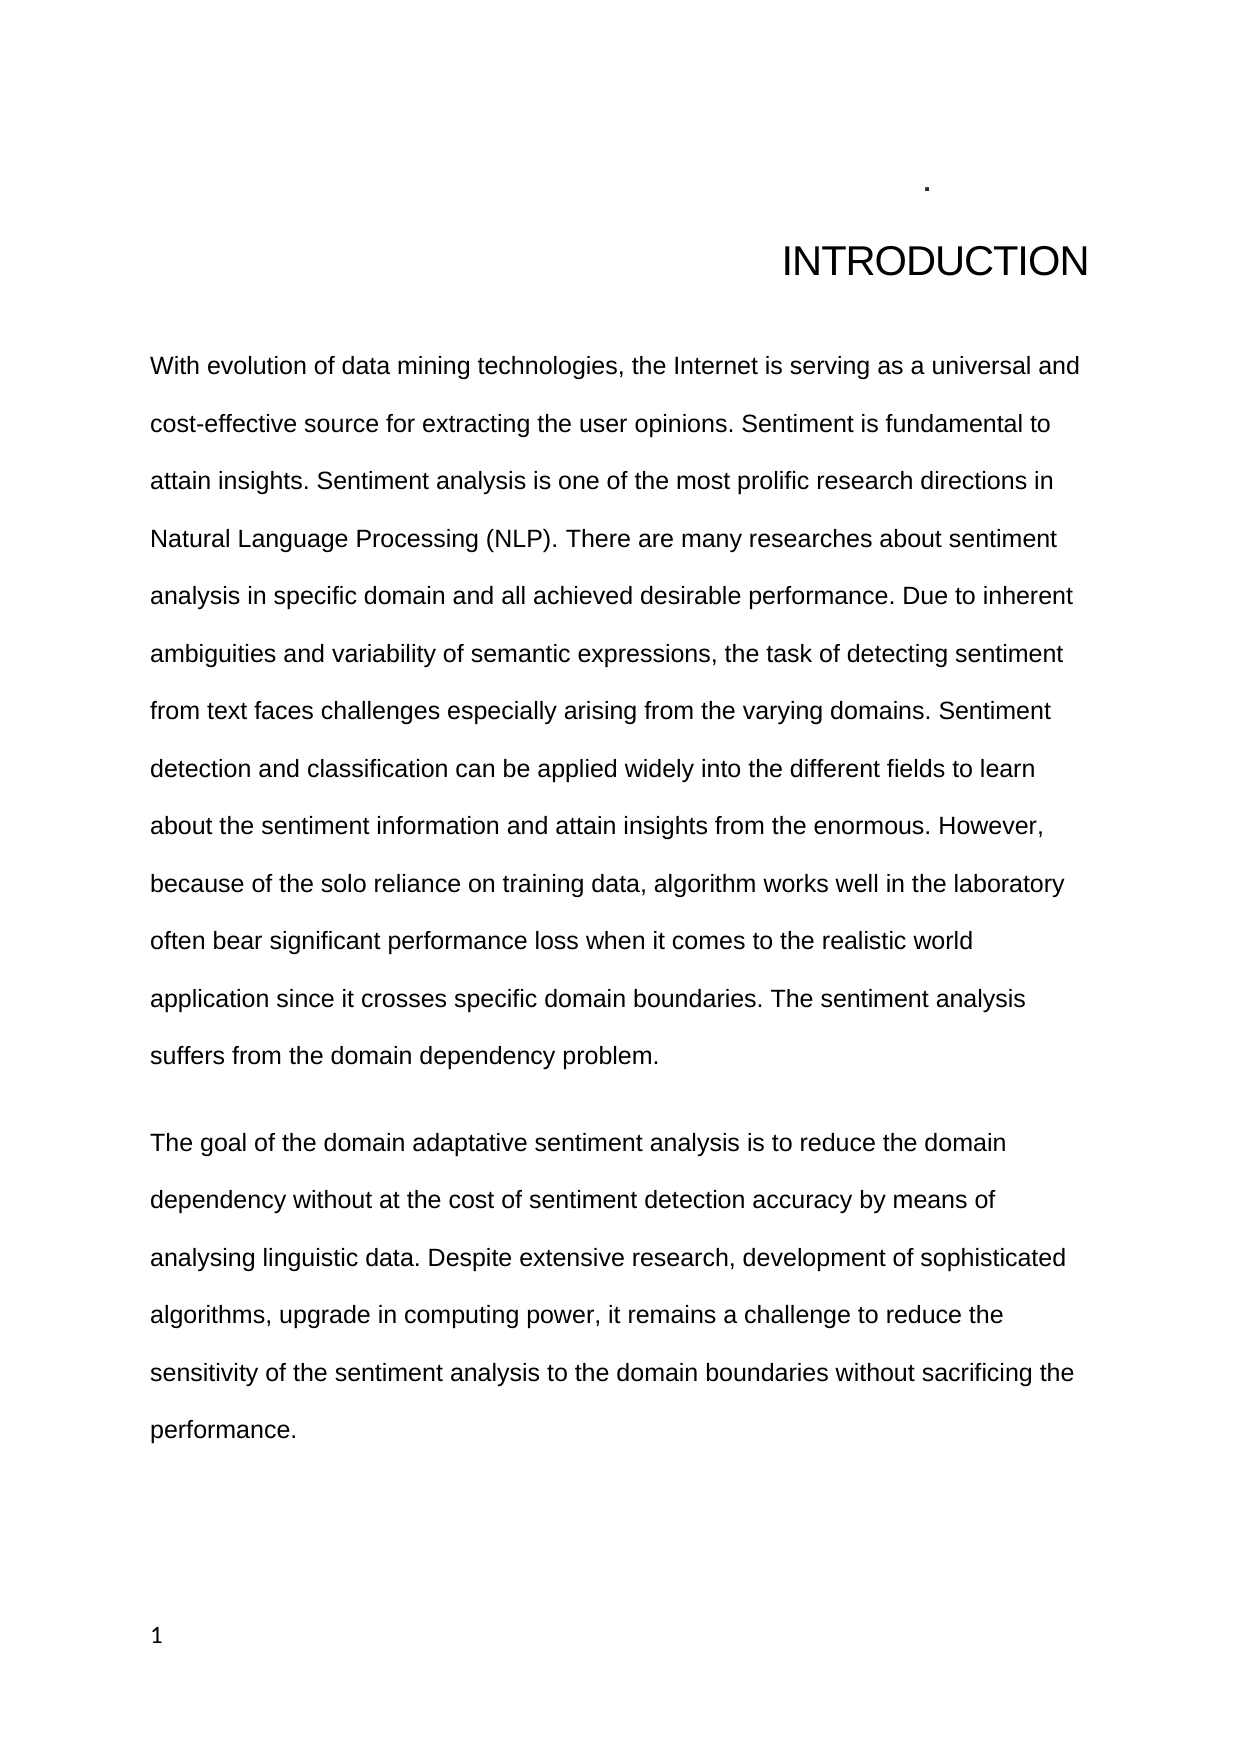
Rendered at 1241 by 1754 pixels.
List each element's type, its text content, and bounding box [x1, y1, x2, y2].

title Introduction [150, 236, 1090, 284]
text The goal of the domain adaptative sentiment analysis is to reduce the domain dependency without at the cost of sentiment detection accuracy by means of analysing linguistic data. Despite extensive research, development of sophisticated algorithms, upgrade in computing power, it remains a challenge to reduce the sensitivity of the sentiment analysis to the domain boundaries without sacrificing the performance. [150, 1128, 1090, 1444]
text With evolution of data mining technologies, the Internet is serving as a universal and cost-effective source for extracting the user opinions. Sentiment is fundamental to attain insights. Sentiment analysis is one of the most prolific research directions in Natural Language Processing (NLP). There are many researches about sentiment analysis in specific domain and all achieved desirable performance. Due to inherent ambiguities and variability of semantic expressions, the task of detecting sentiment from text faces challenges especially arising from the varying domains. Sentiment detection and classification can be applied widely into the different fields to learn about the sentiment information and attain insights from the enormous. However, because of the solo reliance on training data, algorithm works well in the laboratory often bear significant performance loss when it comes to the realistic world application since it crosses specific domain boundaries. The sentiment analysis suffers from the domain dependency problem. [150, 351, 1090, 1070]
